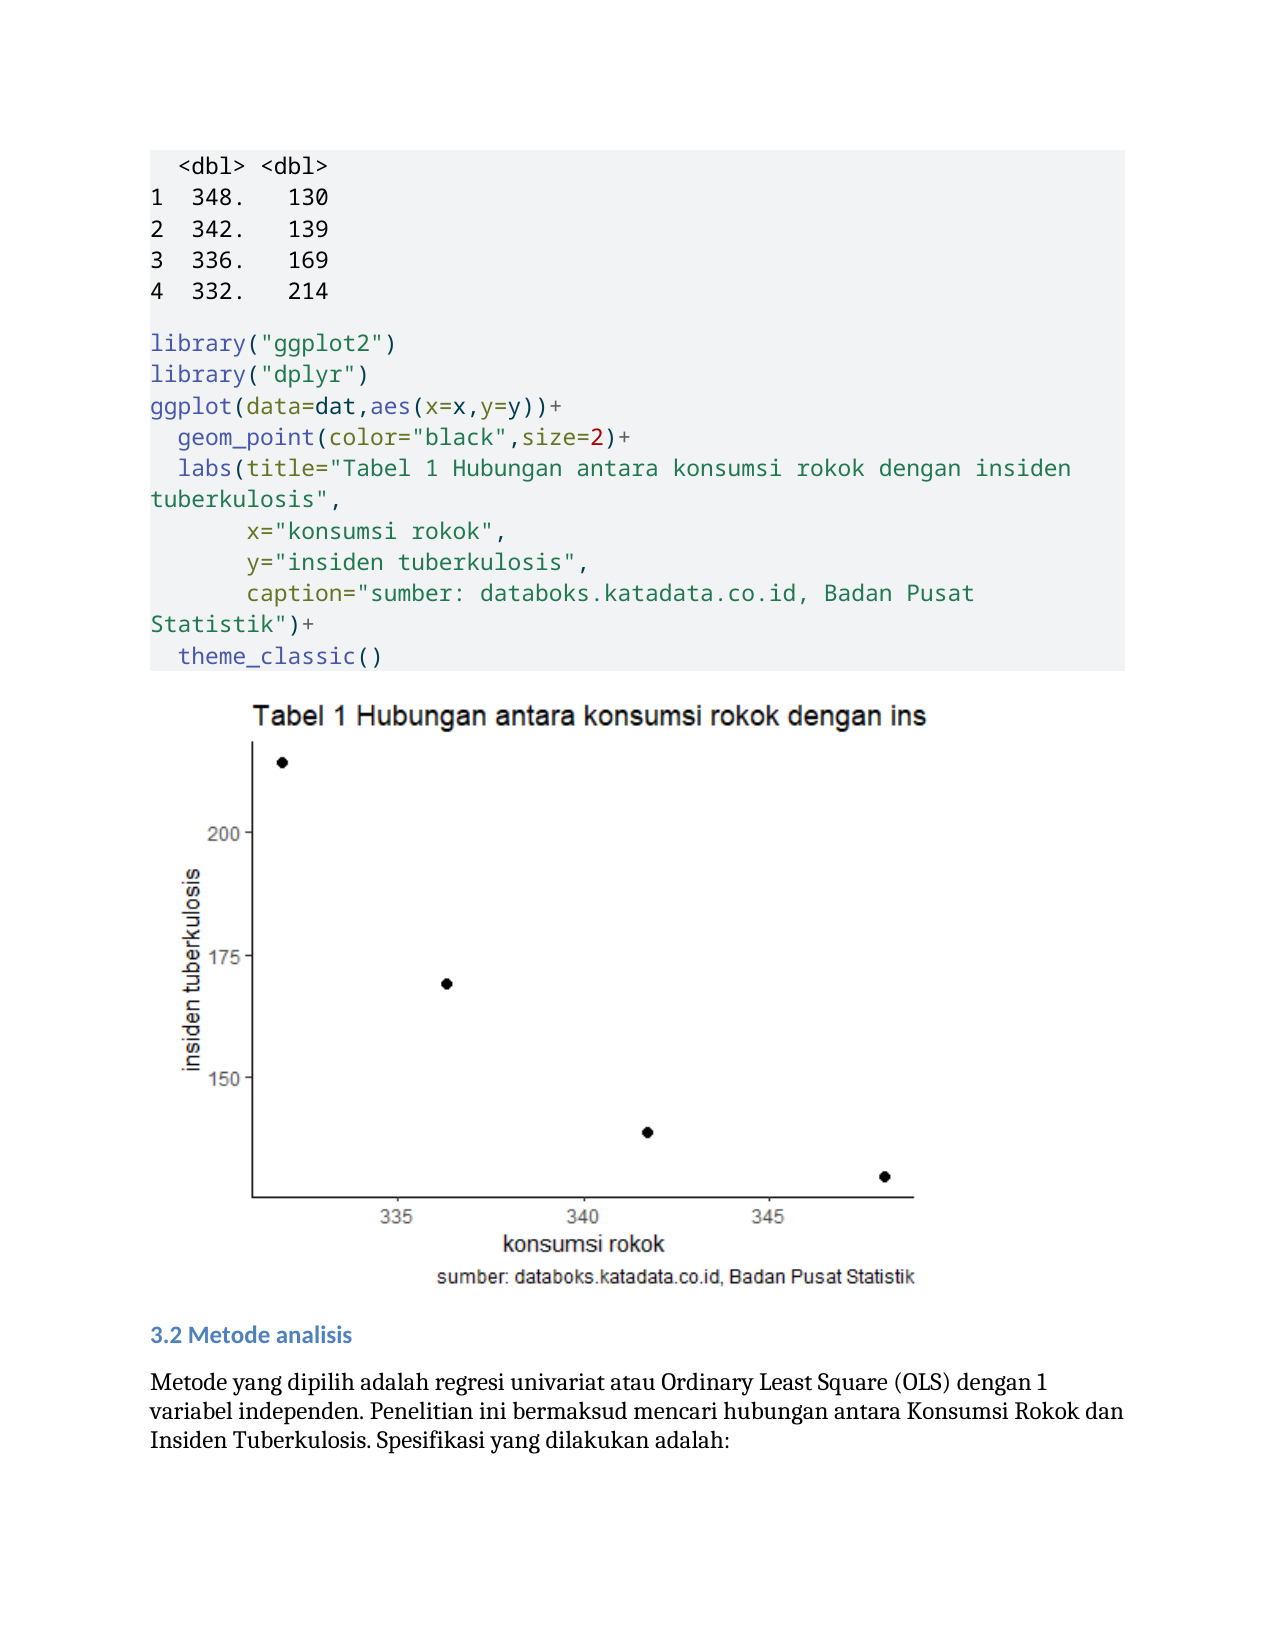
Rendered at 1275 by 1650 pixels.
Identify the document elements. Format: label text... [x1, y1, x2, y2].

text library("ggplot2") library("dplyr") ggplot(data=dat,aes(x=x,y=y))+ geom_point(color="black",size=2)+ labs(title="Tabel 1 Hubungan antara konsumsi rokok dengan insiden tuberkulosis", x="konsumsi rokok", y="insiden tuberkulosis", caption="sumber: databoks.katadata.co.id, Badan Pusat Statistik")+ theme_classic() [150, 327, 1125, 671]
text Metode yang dipilih adalah regresi univariat atau Ordinary Least Square (OLS) dengan 1 variabel independen. Penelitian ini bermaksud mencari hubungan antara Konsumsi Rokok dan Insiden Tuberkulosis. Spesifikasi yang dilakukan adalah: [150, 1368, 1125, 1454]
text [150, 150, 1125, 306]
picture [168, 691, 927, 1298]
subtitle 3.2 Metode analisis [150, 1319, 1125, 1349]
